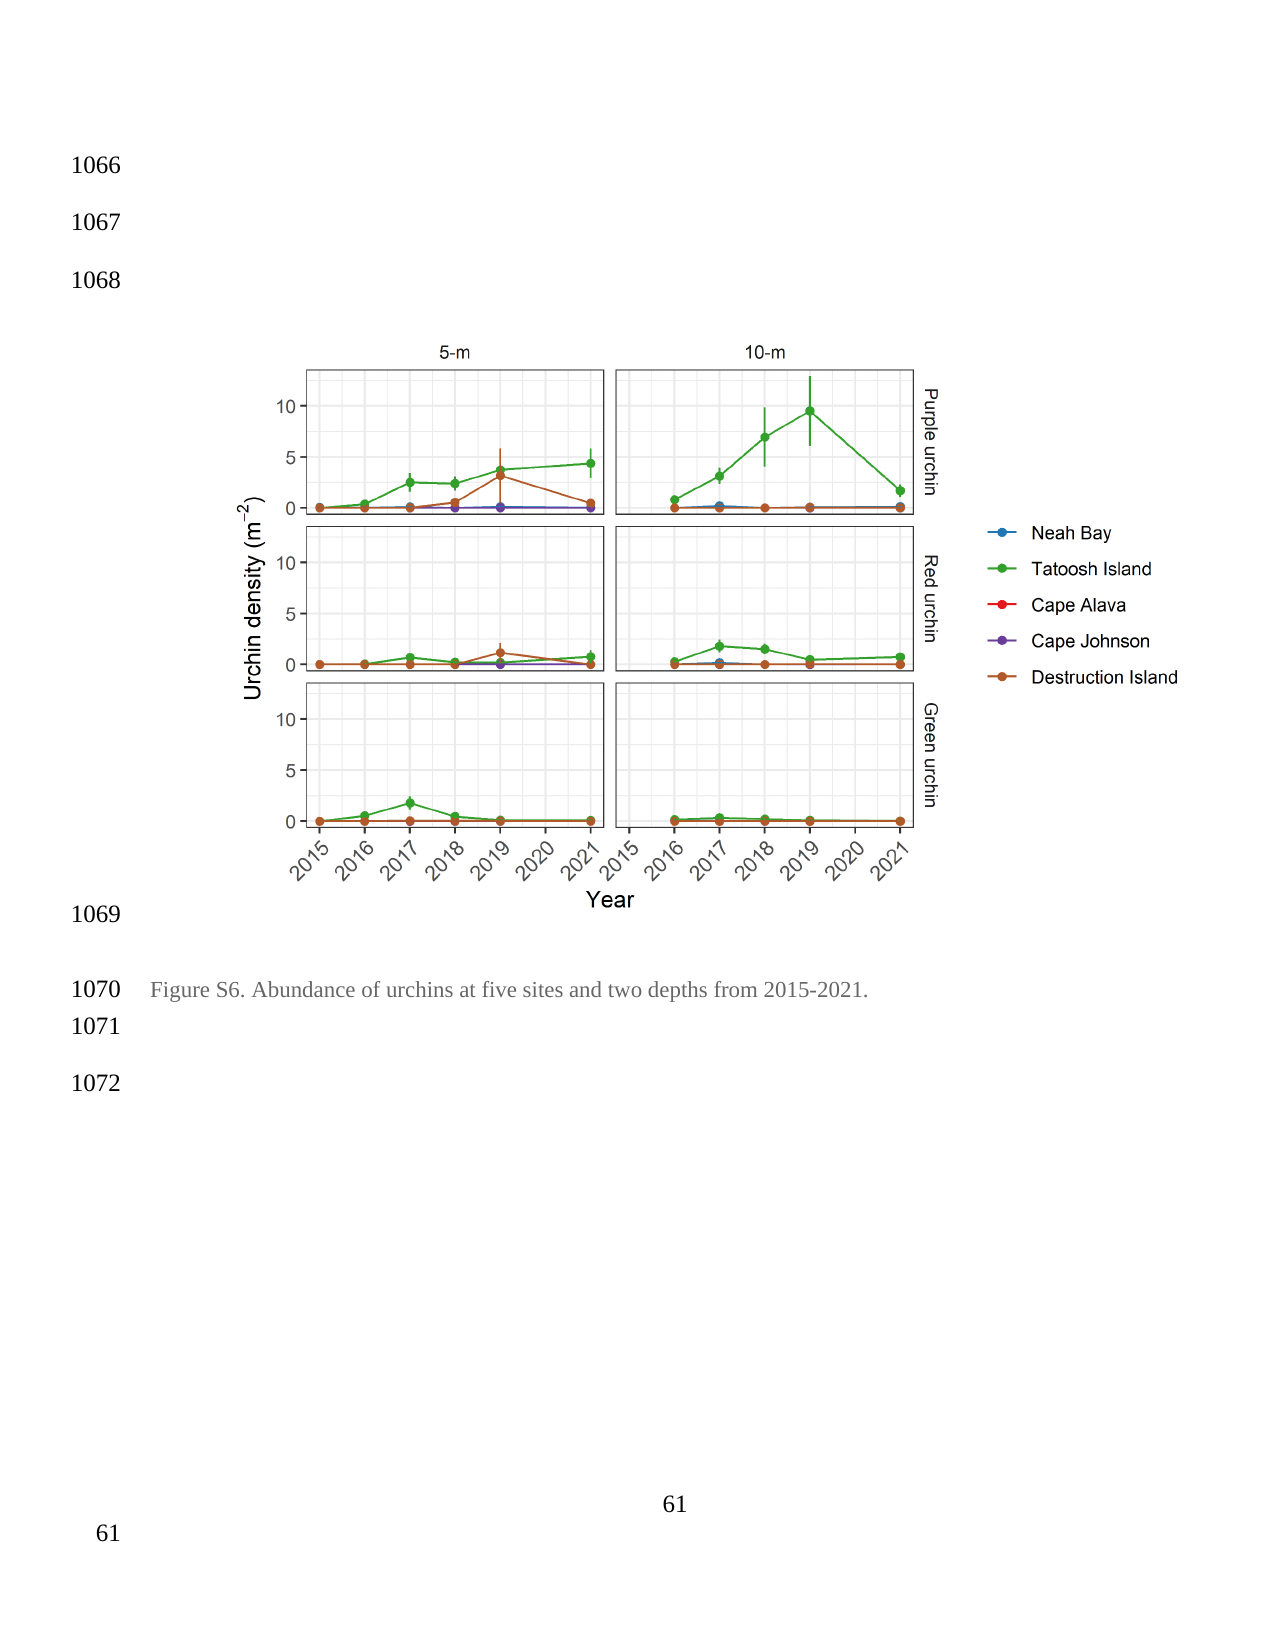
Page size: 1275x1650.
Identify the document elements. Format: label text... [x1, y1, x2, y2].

subtitle Figure S6. Abundance of urchins at five sites and two depths from 2015-2021. [150, 976, 1125, 1003]
picture [225, 322, 1200, 923]
